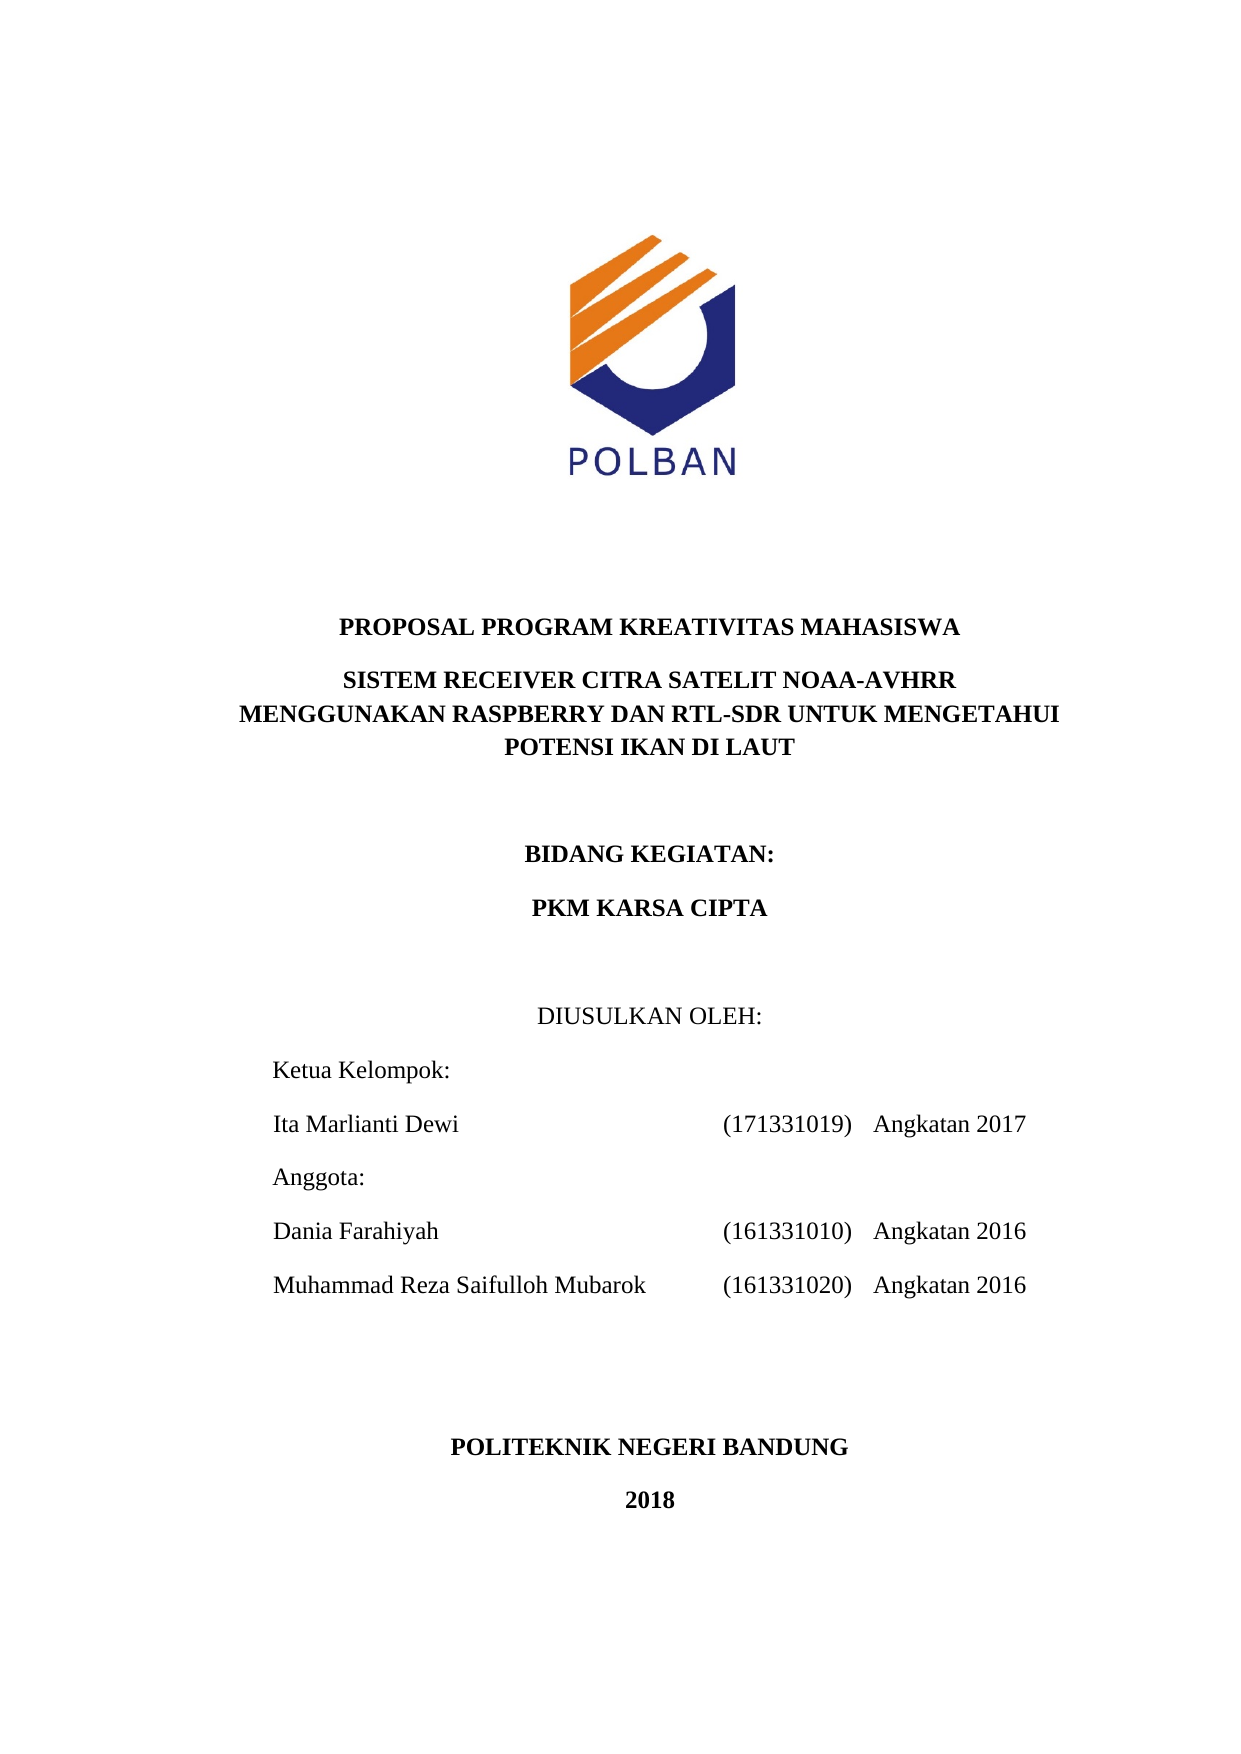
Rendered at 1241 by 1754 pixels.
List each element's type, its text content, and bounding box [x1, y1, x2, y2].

text Ketua Kelompok: [236, 1055, 1063, 1083]
text POLITEKNIK NEGERI BANDUNG [236, 1432, 1063, 1461]
text Anggota: [236, 1162, 1063, 1191]
picture [525, 231, 774, 479]
text Ita Marlianti Dewi (171331019) Angkatan 2017 [236, 1109, 1063, 1137]
text PKM KARSA CIPTA [236, 893, 1063, 922]
text 2018 [236, 1486, 1063, 1514]
text Dania Farahiyah (161331010) Angkatan 2016 [236, 1216, 1063, 1245]
text Muhammad Reza Saifulloh Mubarok (161331020) Angkatan 2016 [236, 1270, 1063, 1299]
text SISTEM RECEIVER CITRA SATELIT NOAA-AVHRR MENGGUNAKAN RASPBERRY DAN RTL-SDR UNTUK MENGETAHUI POTENSI IKAN DI LAUT [236, 666, 1063, 760]
text PROPOSAL PROGRAM KREATIVITAS MAHASISWA [236, 612, 1063, 641]
text DIUSULKAN OLEH: [236, 1001, 1063, 1030]
text BIDANG KEGIATAN: [236, 839, 1063, 868]
